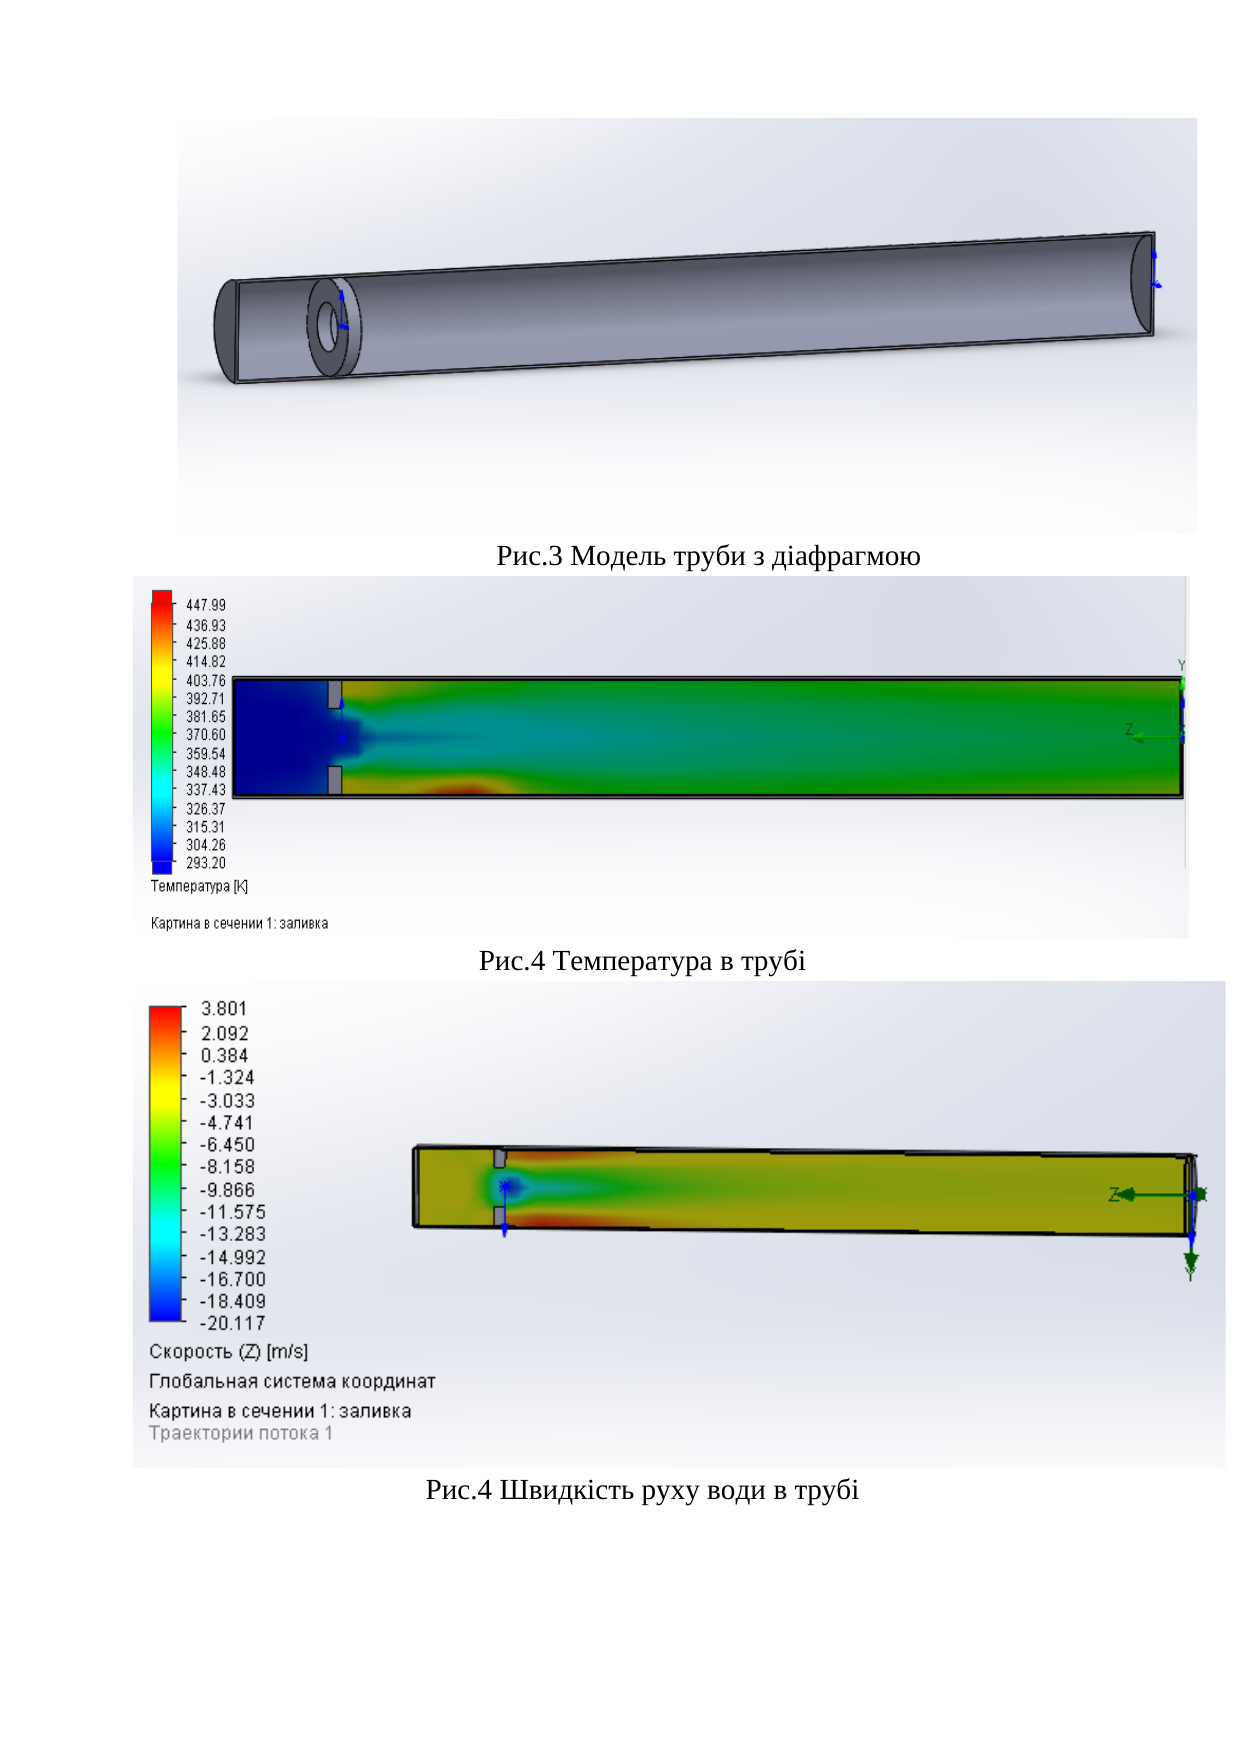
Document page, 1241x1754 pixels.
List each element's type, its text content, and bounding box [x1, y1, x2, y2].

text Рис.3 Модель труби з діафрагмою [177, 538, 1152, 571]
text Рис.4 Швидкість руху води в трубі [88, 1472, 1152, 1506]
text Рис.4 Температура в трубі [88, 943, 1152, 977]
picture [132, 576, 1190, 939]
picture [177, 118, 1198, 534]
picture [132, 981, 1226, 1468]
